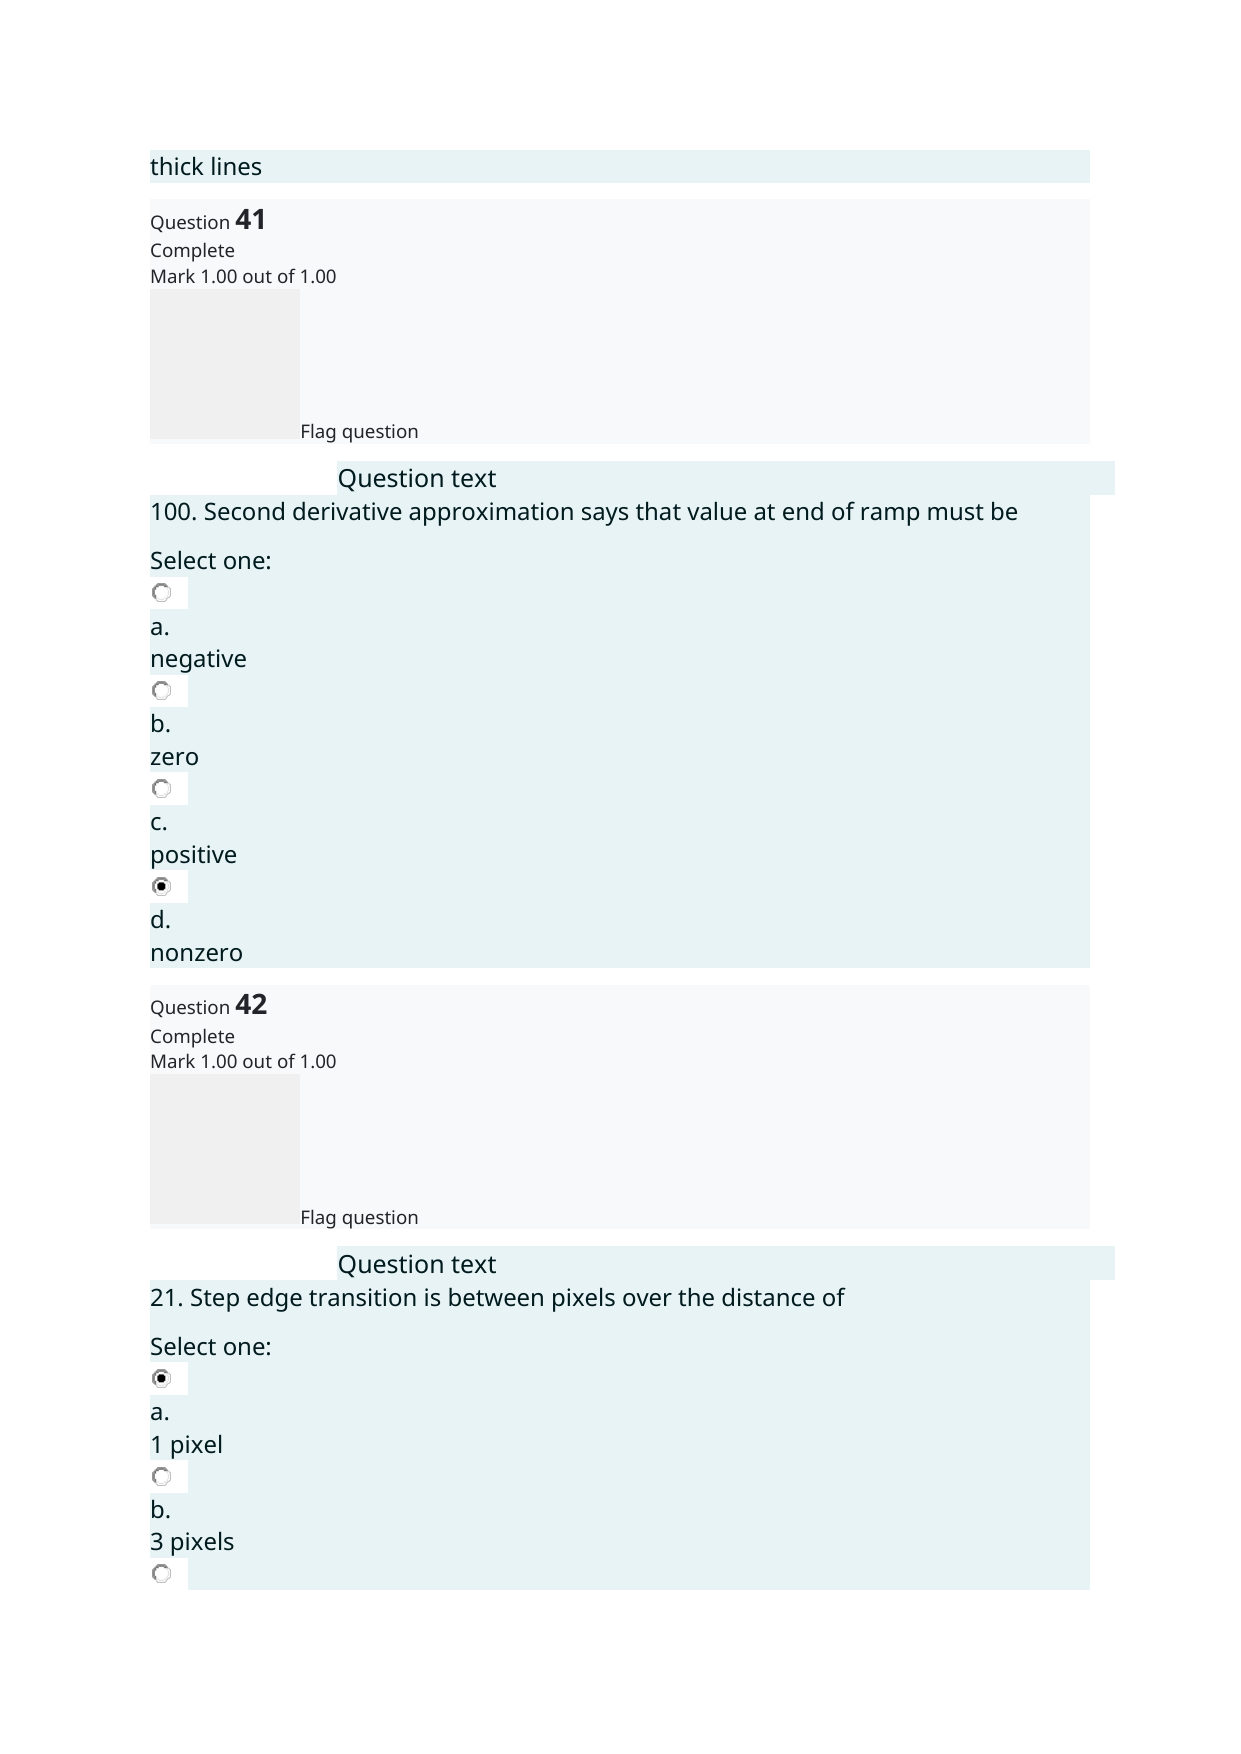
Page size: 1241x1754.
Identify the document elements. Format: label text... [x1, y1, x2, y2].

text Question text [337, 461, 1115, 495]
text Flag question [150, 289, 1090, 444]
text 3 pixels [150, 1525, 1090, 1558]
text positive [150, 838, 1090, 870]
text negative [150, 642, 1090, 674]
text a. [150, 609, 1090, 642]
text Mark 1.00 out of 1.00 [150, 263, 1090, 289]
text Complete [150, 1023, 1090, 1048]
text 1 pixel [150, 1427, 1090, 1460]
text b. [150, 1493, 1090, 1525]
text thick lines [150, 150, 1090, 183]
text a. [150, 1395, 1090, 1427]
text Mark 1.00 out of 1.00 [150, 1048, 1090, 1074]
text Question text [337, 1246, 1115, 1280]
text Question 42 [150, 985, 1090, 1023]
text 21. Step edge transition is between pixels over the distance of [150, 1280, 1090, 1313]
text c. [150, 805, 1090, 838]
text Question 41 [150, 199, 1090, 238]
text d. [150, 903, 1090, 935]
text 100. Second derivative approximation says that value at end of ramp must be [150, 495, 1090, 527]
text Select one: [150, 1329, 1090, 1362]
text Flag question [150, 1074, 1090, 1229]
text Complete [150, 238, 1090, 263]
text Select one: [150, 544, 1090, 577]
text zero [150, 740, 1090, 772]
text nonzero [150, 935, 1090, 968]
text b. [150, 707, 1090, 740]
